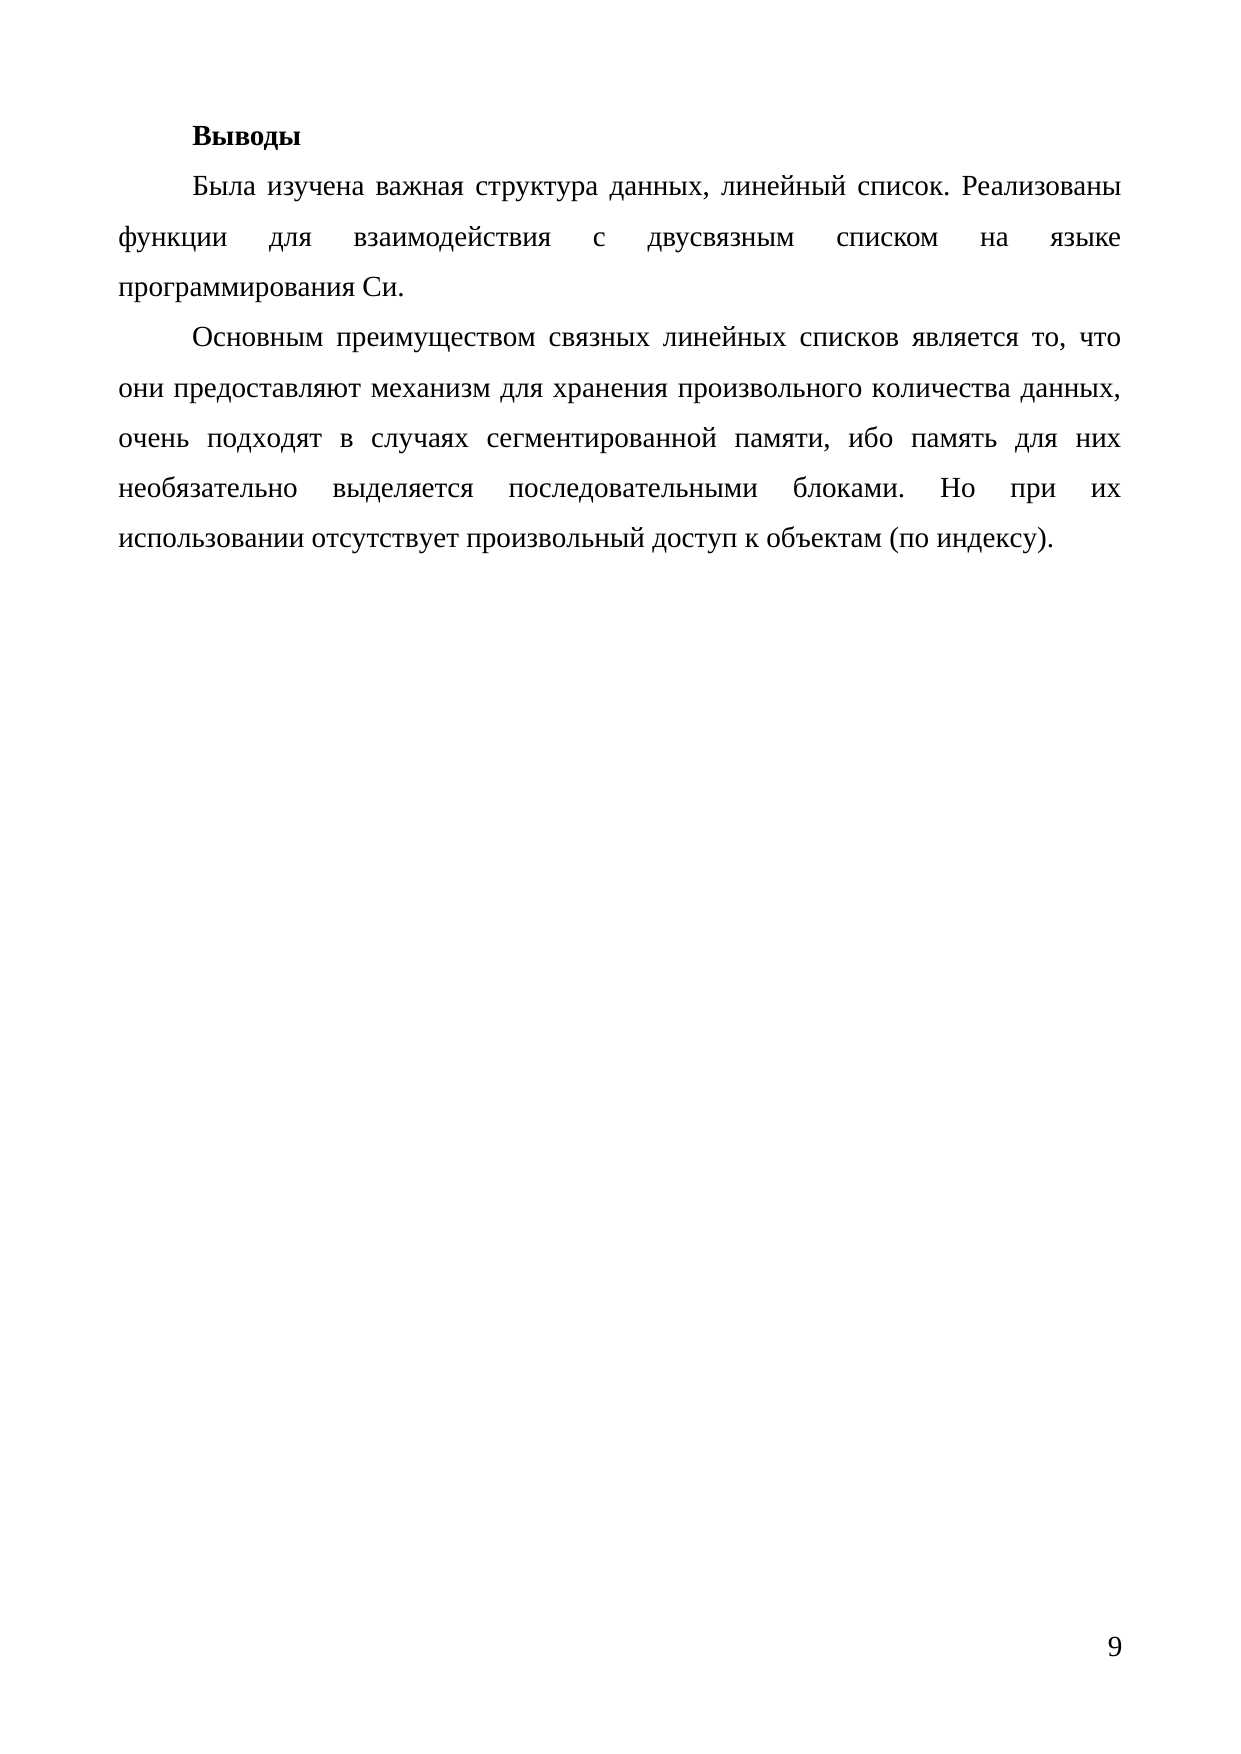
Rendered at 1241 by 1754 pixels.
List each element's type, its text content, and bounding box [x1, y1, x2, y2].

subtitle Выводы [118, 118, 1122, 152]
text Была изучена важная структура данных, линейный список. Реализованы функции для взаимодействия с двусвязным списком на языке программирования Си. [118, 168, 1122, 303]
text Основным преимуществом связных линейных списков является то, что они предоставляют механизм для хранения произвольного количества данных, очень подходят в случаях сегментированной памяти, ибо память для них необязательно выделяется последовательными блоками. Но при их использовании отсутствует произвольный доступ к объектам (по индексу). [118, 319, 1122, 554]
